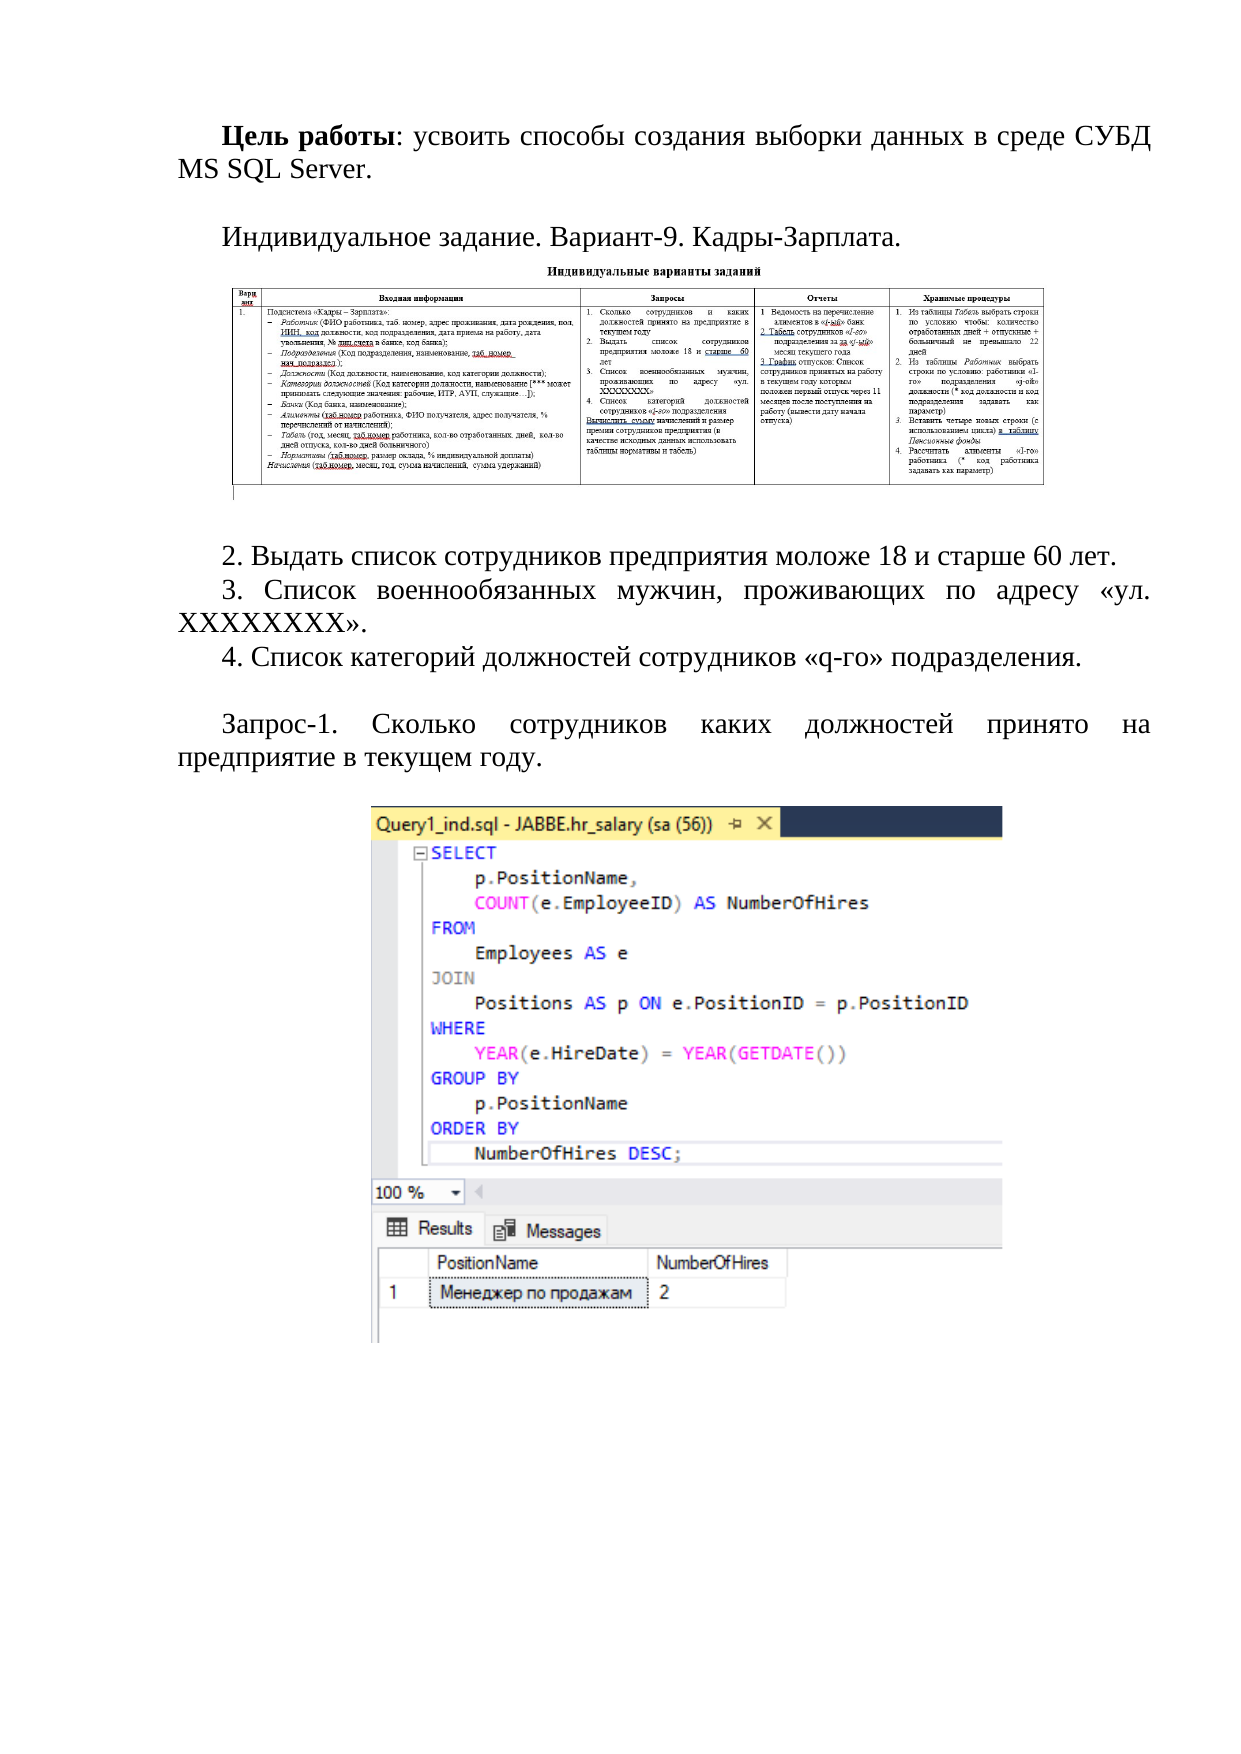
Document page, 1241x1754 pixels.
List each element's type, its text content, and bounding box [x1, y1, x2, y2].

text Запрос-1. Сколько сотрудников каких должностей принято на предприятие в текущем году. [177, 706, 1152, 773]
text Индивидуальное задание. Вариант-9. Кадры-Зарплата. [177, 219, 1152, 252]
text Цель работы: усвоить способы создания выборки данных в среде СУБД MS SQL Server. [177, 118, 1152, 185]
picture [221, 252, 1067, 505]
text 3. Список военнообязанных мужчин, проживающих по адресу «ул. XXXXXXXX». [177, 572, 1152, 639]
text 4. Список категорий должностей сотрудников «q-го» подразделения. [177, 639, 1152, 672]
picture [371, 806, 1003, 1343]
text 2. Выдать список сотрудников предприятия моложе 18 и старше 60 лет. [177, 538, 1152, 572]
